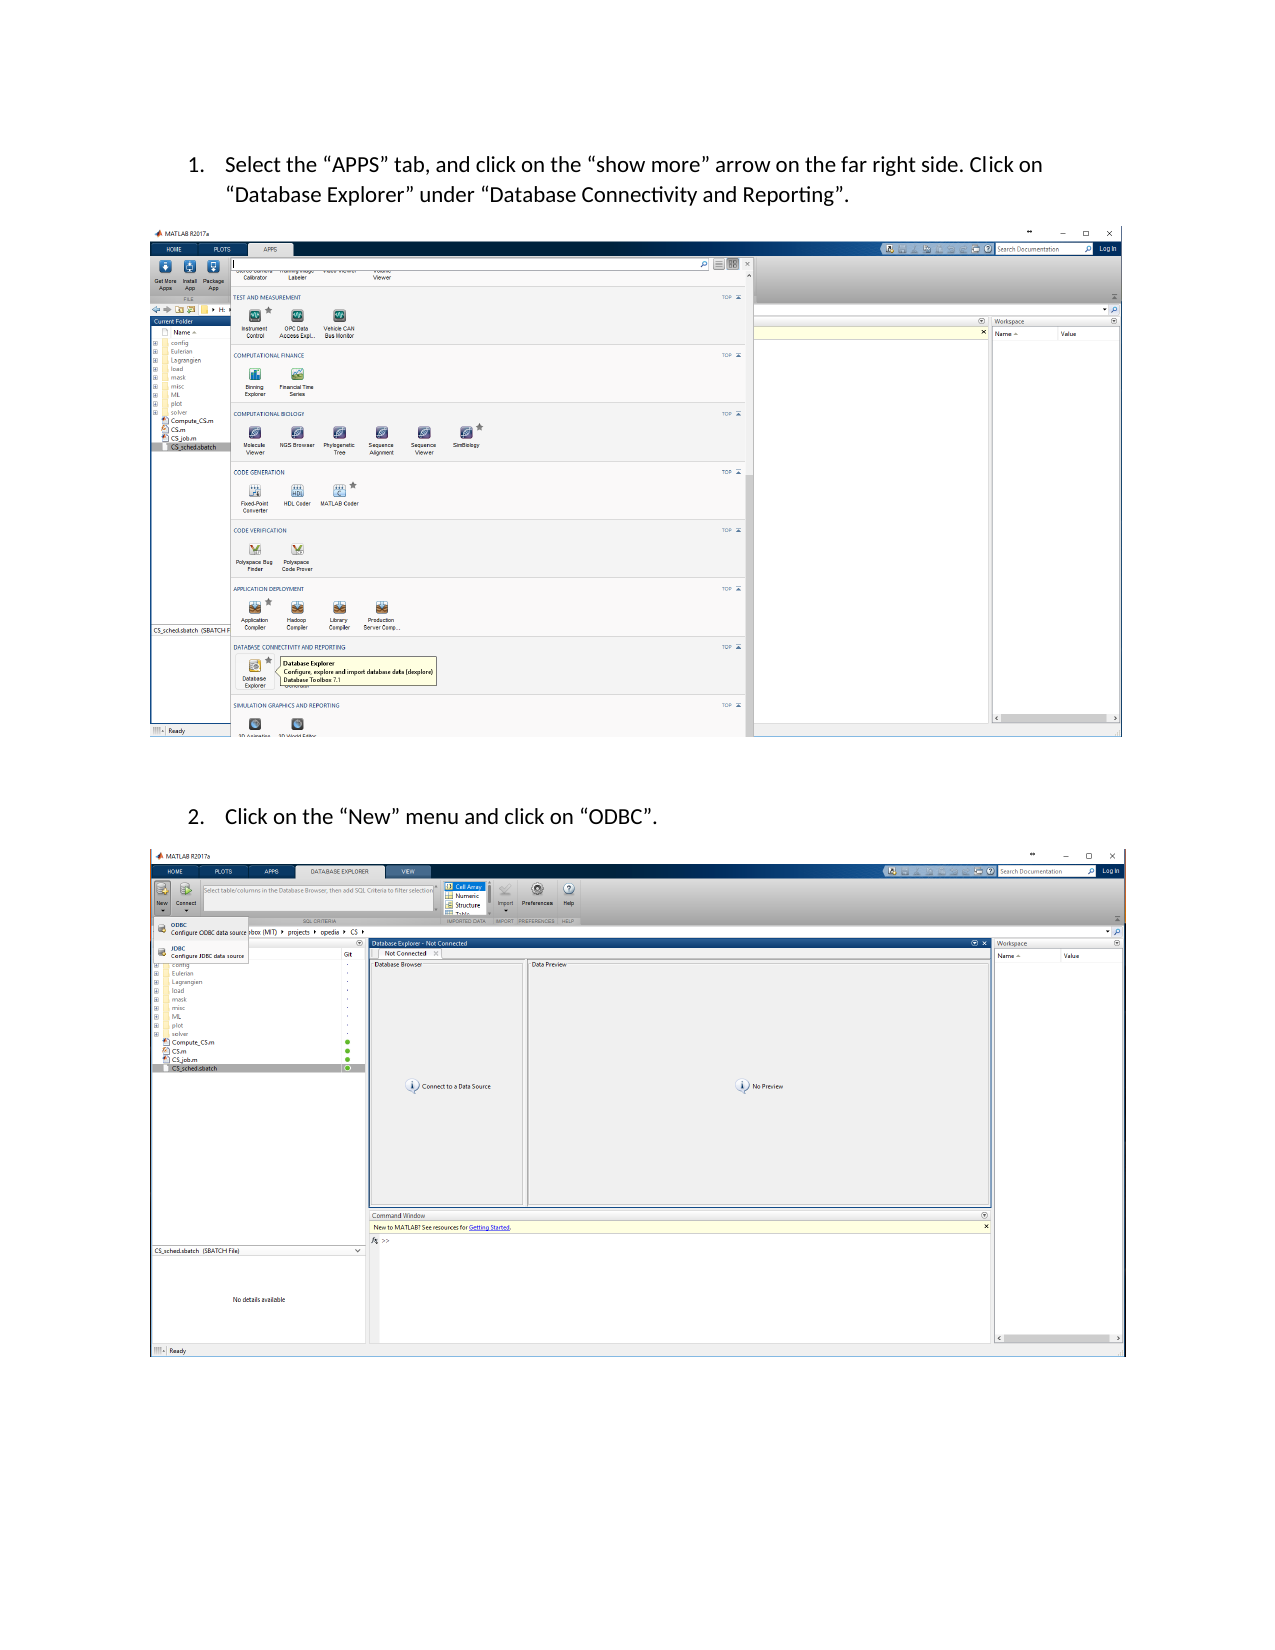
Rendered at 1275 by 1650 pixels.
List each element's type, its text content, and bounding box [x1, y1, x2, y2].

list Select the “APPS” tab, and click on the “show more” arrow on the far right side. Click on “Database Explorer” under “Database Connectivity and Reporting”. [187, 150, 1125, 208]
picture [150, 849, 1126, 1357]
picture [150, 226, 1122, 737]
list Click on the “New” menu and click on “ODBC”. [187, 802, 1125, 830]
